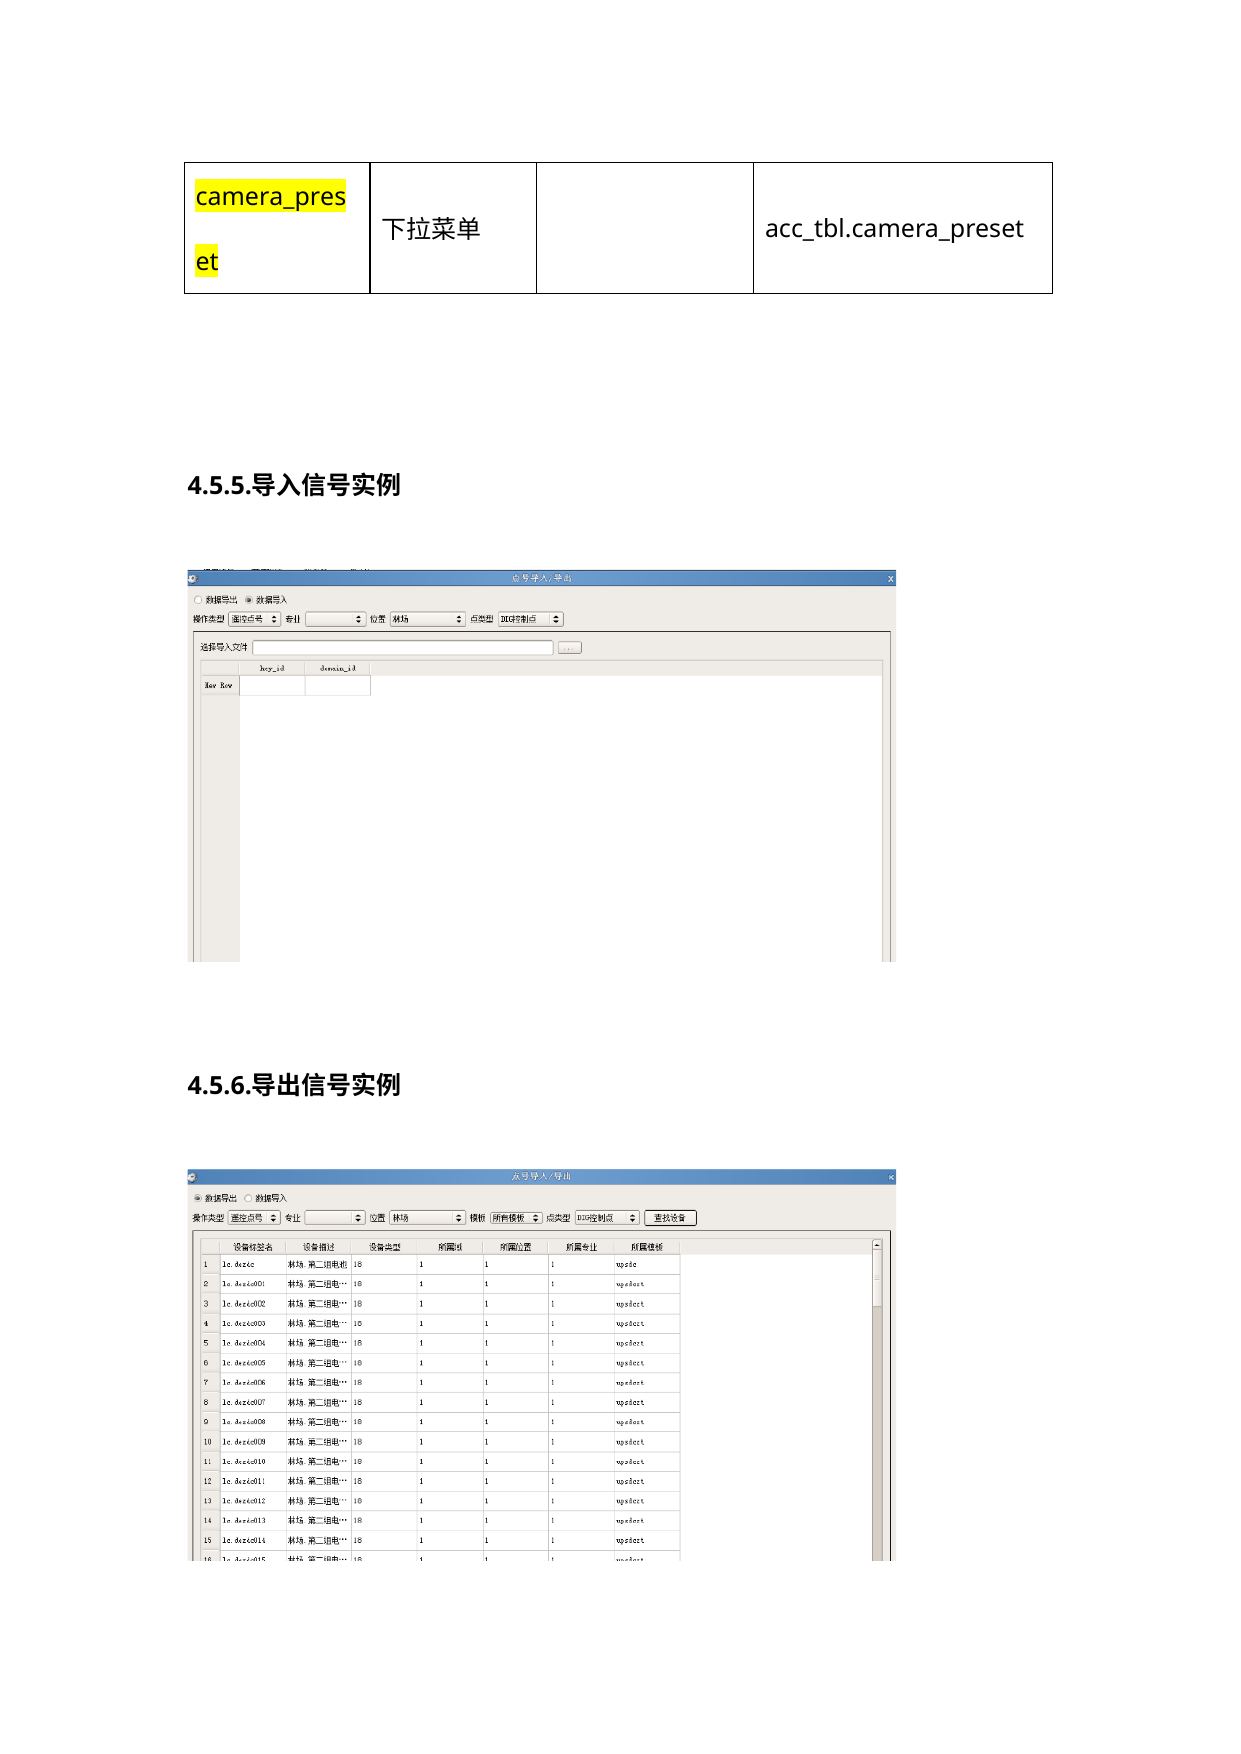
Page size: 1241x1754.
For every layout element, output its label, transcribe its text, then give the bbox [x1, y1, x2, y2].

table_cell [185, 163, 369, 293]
picture [187, 1169, 897, 1561]
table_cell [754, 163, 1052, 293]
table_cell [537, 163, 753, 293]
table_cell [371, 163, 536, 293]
subtitle 4.5.6.导出信号实例 [187, 1051, 1053, 1116]
subtitle 4.5.5.导入信号实例 [187, 451, 1053, 516]
picture [187, 569, 897, 962]
